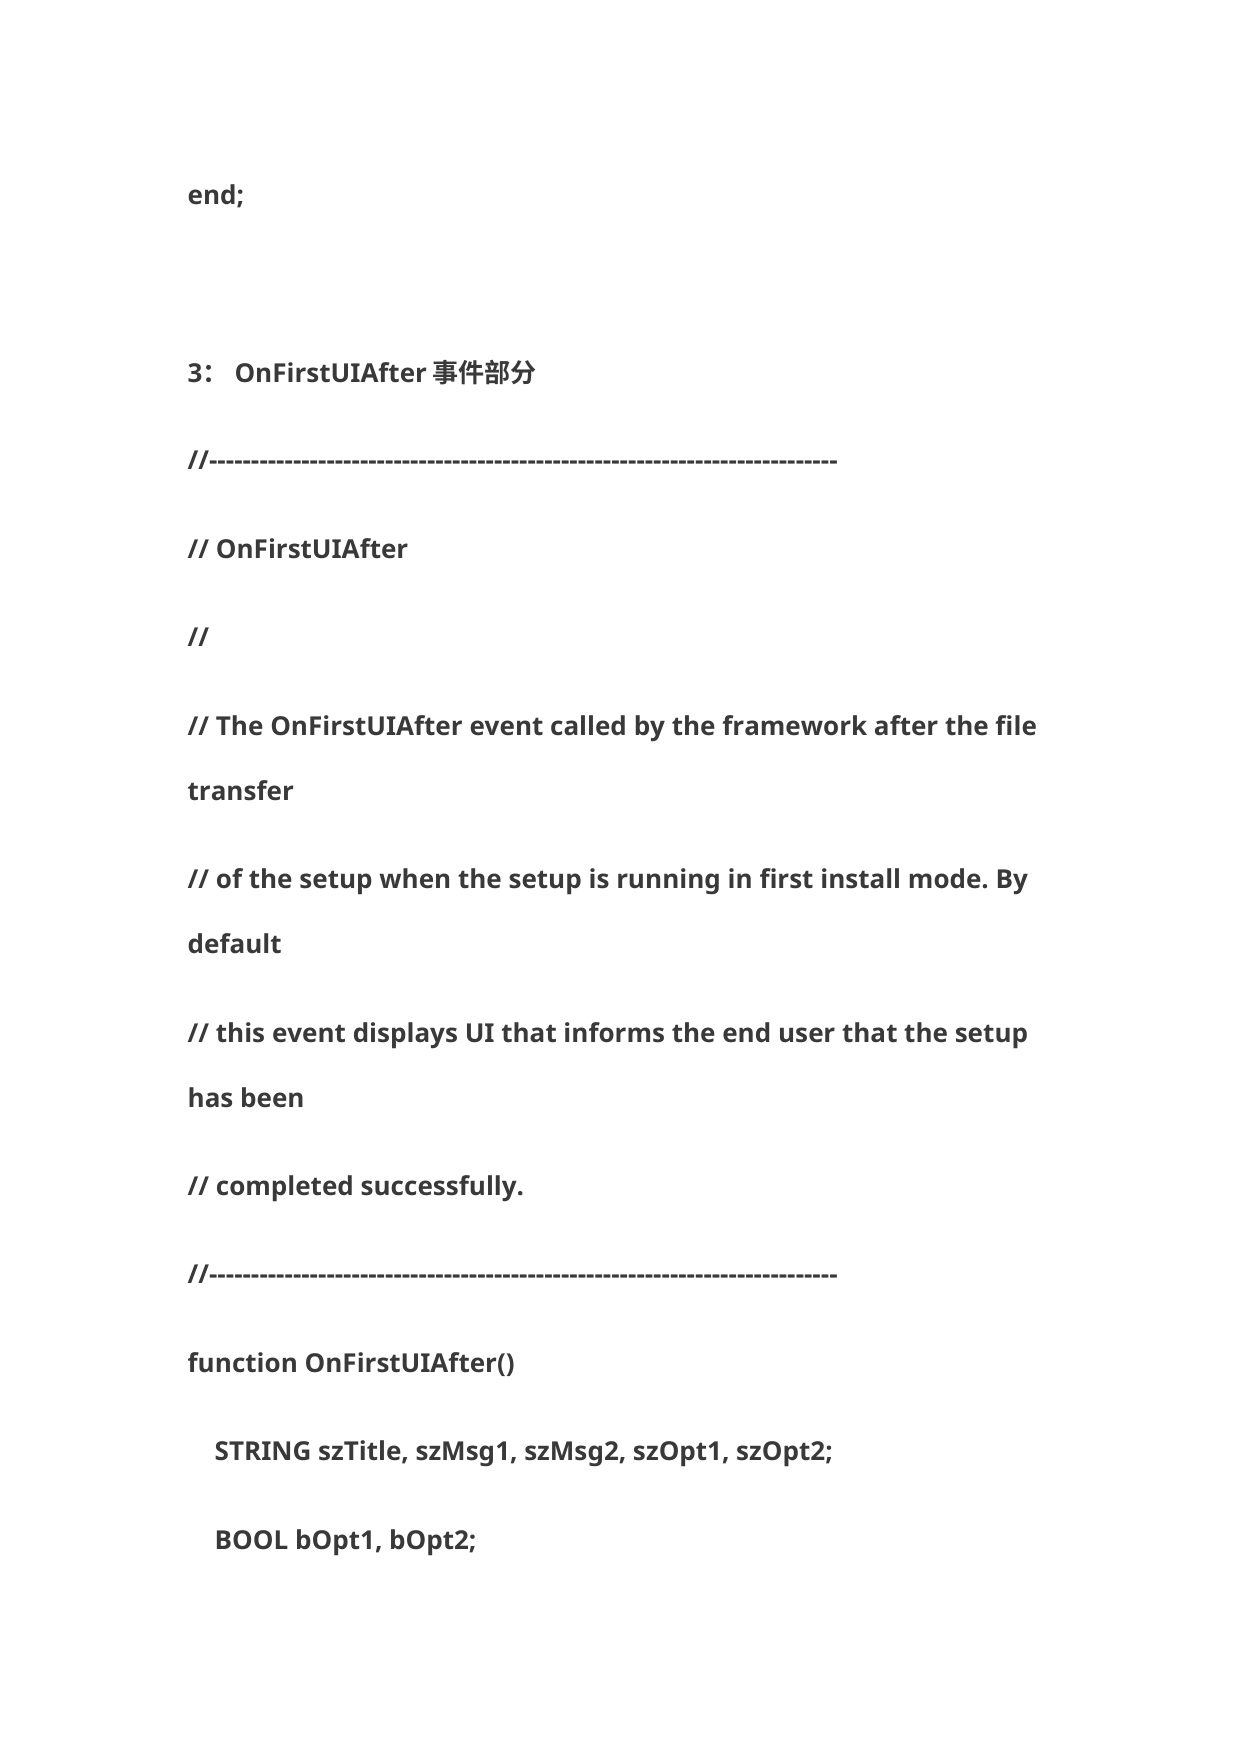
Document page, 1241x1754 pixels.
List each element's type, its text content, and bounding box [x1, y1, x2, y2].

text // The OnFirstUIAfter event called by the framework after the file transfer [187, 693, 1053, 823]
text // OnFirstUIAfter [187, 516, 1053, 581]
text STRING szTitle, szMsg1, szMsg2, szOpt1, szOpt2; [187, 1418, 1053, 1483]
text function OnFirstUIAfter() [187, 1330, 1053, 1395]
text 3： OnFirstUIAfter事件部分 [187, 339, 1053, 404]
text // completed successfully. [187, 1153, 1053, 1218]
text //--------------------------------------------------------------------------- [187, 1241, 1053, 1306]
text // [187, 604, 1053, 669]
text // of the setup when the setup is running in first install mode. By default [187, 846, 1053, 976]
text end; [187, 162, 1053, 227]
text // this event displays UI that informs the end user that the setup has been [187, 999, 1053, 1129]
text BOOL bOpt1, bOpt2; [187, 1507, 1053, 1572]
text //--------------------------------------------------------------------------- [187, 427, 1053, 492]
